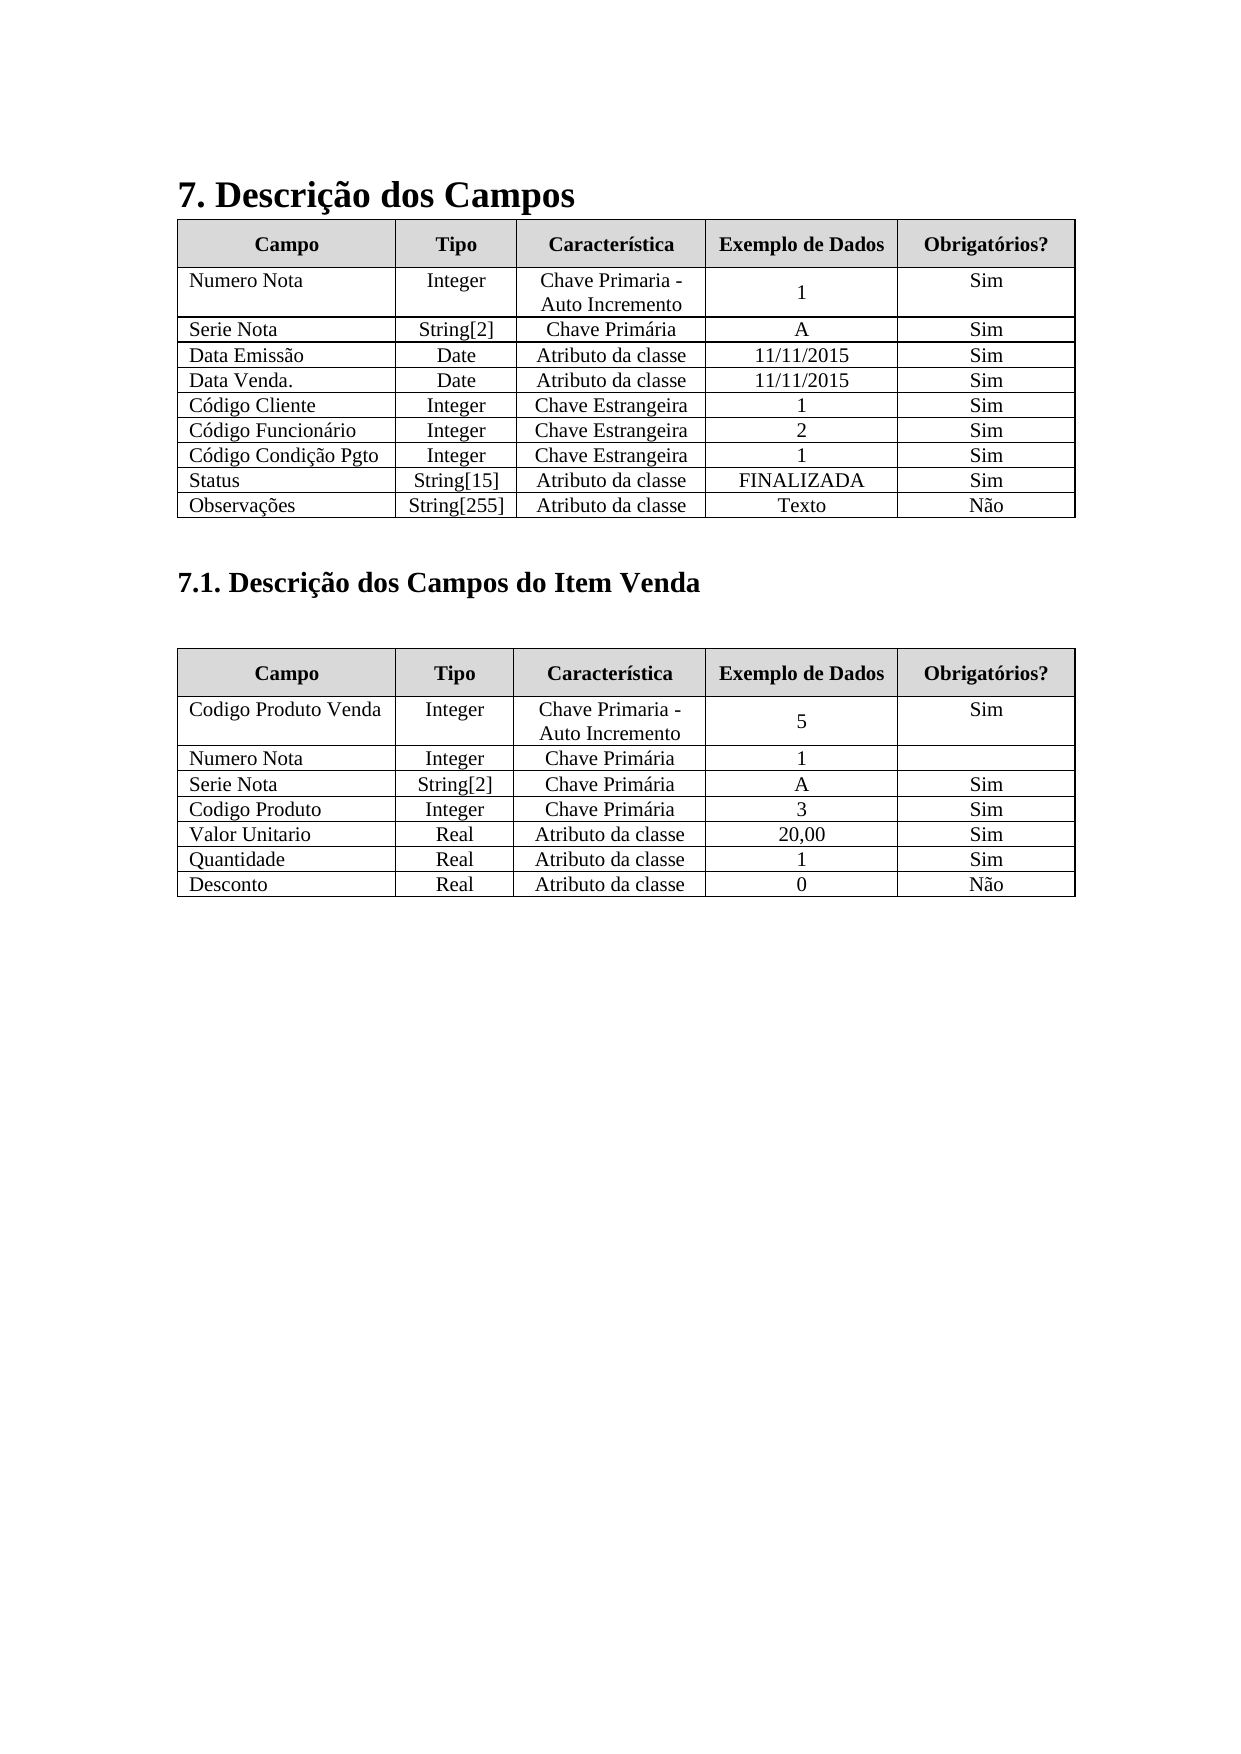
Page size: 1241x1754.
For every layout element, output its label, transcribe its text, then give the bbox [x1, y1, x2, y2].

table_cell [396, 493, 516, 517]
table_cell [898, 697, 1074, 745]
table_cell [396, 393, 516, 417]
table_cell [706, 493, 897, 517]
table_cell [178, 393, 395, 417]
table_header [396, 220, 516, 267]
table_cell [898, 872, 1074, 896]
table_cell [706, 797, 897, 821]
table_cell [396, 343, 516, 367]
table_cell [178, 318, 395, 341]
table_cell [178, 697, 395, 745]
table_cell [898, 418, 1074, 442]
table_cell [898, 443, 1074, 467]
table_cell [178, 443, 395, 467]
subtitle 7.1. Descrição dos Campos do Item Venda [177, 565, 1063, 599]
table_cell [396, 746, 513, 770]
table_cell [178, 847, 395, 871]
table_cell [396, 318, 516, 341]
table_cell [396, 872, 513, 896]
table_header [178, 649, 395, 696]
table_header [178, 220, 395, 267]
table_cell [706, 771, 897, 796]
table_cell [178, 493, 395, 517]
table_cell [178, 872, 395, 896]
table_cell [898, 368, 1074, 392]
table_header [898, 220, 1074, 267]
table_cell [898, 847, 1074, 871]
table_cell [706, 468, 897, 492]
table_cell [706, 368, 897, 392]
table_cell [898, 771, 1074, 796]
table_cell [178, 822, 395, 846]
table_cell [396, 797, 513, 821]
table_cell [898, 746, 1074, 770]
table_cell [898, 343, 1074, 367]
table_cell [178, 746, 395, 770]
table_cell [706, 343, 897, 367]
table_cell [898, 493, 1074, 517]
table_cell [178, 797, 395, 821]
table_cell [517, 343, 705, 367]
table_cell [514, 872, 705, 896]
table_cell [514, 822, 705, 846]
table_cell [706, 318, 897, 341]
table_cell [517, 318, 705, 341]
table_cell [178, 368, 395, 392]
subtitle 7. Descrição dos Campos [177, 173, 1063, 216]
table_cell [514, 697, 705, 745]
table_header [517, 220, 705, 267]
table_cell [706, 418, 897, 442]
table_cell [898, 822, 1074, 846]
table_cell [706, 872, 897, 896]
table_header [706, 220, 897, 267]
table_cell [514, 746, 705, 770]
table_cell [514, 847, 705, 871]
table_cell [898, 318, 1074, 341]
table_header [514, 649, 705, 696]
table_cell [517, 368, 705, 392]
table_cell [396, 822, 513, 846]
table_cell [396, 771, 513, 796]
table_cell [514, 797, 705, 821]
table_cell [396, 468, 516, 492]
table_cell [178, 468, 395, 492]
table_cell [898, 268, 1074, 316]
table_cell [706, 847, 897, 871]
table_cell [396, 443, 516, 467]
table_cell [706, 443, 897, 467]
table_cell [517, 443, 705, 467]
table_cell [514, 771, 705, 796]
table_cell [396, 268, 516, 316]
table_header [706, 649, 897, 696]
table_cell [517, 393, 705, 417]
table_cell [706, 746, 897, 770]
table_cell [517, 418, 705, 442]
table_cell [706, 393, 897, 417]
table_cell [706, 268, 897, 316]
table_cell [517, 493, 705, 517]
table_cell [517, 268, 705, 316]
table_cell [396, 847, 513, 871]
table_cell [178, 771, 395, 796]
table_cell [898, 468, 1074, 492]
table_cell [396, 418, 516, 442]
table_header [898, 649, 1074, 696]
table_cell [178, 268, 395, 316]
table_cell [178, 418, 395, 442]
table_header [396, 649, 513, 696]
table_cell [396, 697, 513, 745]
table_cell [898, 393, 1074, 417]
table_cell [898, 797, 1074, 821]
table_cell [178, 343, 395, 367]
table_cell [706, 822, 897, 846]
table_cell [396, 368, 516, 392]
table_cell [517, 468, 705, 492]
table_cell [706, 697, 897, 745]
